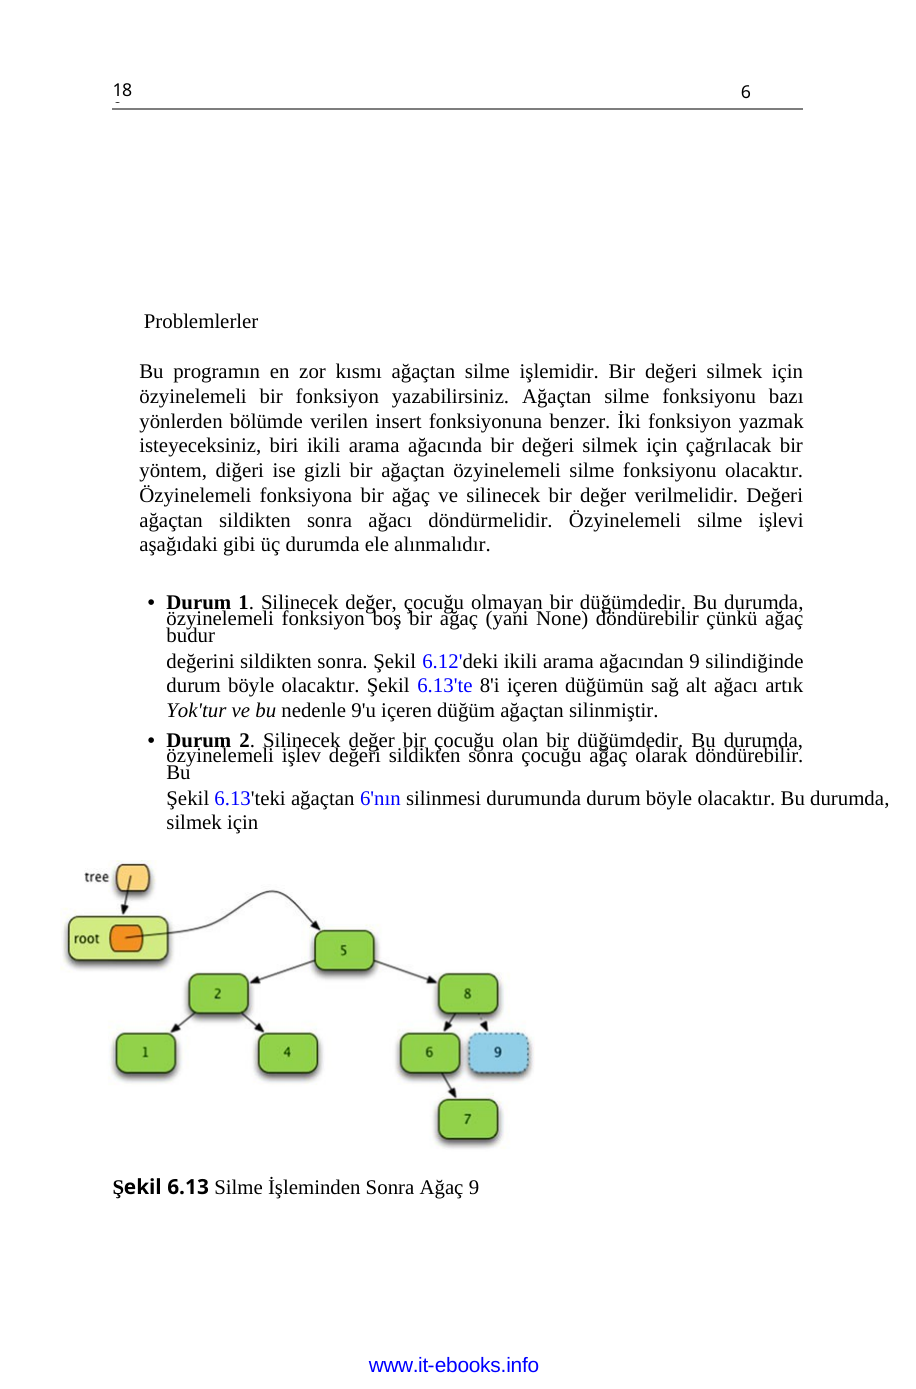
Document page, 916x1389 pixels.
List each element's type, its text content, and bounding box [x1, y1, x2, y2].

list Durum 2. Silinecek değer bir çocuğu olan bir düğümdedir. Bu durumda, özyinelemeli işlev değeri sildikten sonra çocuğu ağaç olarak döndürebilir. Bu [147, 734, 804, 784]
text Şekil 6.13 Silme İşleminden Sonra Ağaç 9 [112, 1172, 893, 1201]
text değerini sildikten sonra. Şekil 6.12'deki ikili arama ağacından 9 silindiğinde durum böyle olacaktır. Şekil 6.13'te 8'i içeren düğümün sağ alt ağacı artık Yok'tur ve bu nedenle 9'u içeren düğüm ağaçtan silinmiştir. [166, 648, 804, 722]
picture [60, 860, 536, 1152]
list Durum 1. Silinecek değer, çocuğu olmayan bir düğümdedir. Bu durumda, özyinelemeli fonksiyon boş bir ağaç (yani None) döndürebilir çünkü ağaç budur [147, 596, 804, 647]
text Problemlerler [60, 313, 893, 332]
text Bu programın en zor kısmı ağaçtan silme işlemidir. Bir değeri silmek için özyinelemeli bir fonksiyon yazabilirsiniz. Ağaçtan silme fonksiyonu bazı yönlerden bölümde verilen insert fonksiyonuna benzer. İki fonksiyon yazmak isteyeceksiniz, biri ikili arama ağacında bir değeri silmek için çağrılacak bir yöntem, diğeri ise gizli bir ağaçtan özyinelemeli silme fonksiyonu olacaktır. Özyinelemeli fonksiyona bir ağaç ve silinecek bir değer verilmelidir. Değeri ağaçtan sildikten sonra ağacı döndürmelidir. Özyinelemeli silme işlevi aşağıdaki gibi üç durumda ele alınmalıdır. [139, 359, 804, 556]
text Şekil 6.13'teki ağaçtan 6'nın silinmesi durumunda durum böyle olacaktır. Bu durumda, silmek için [166, 786, 893, 834]
